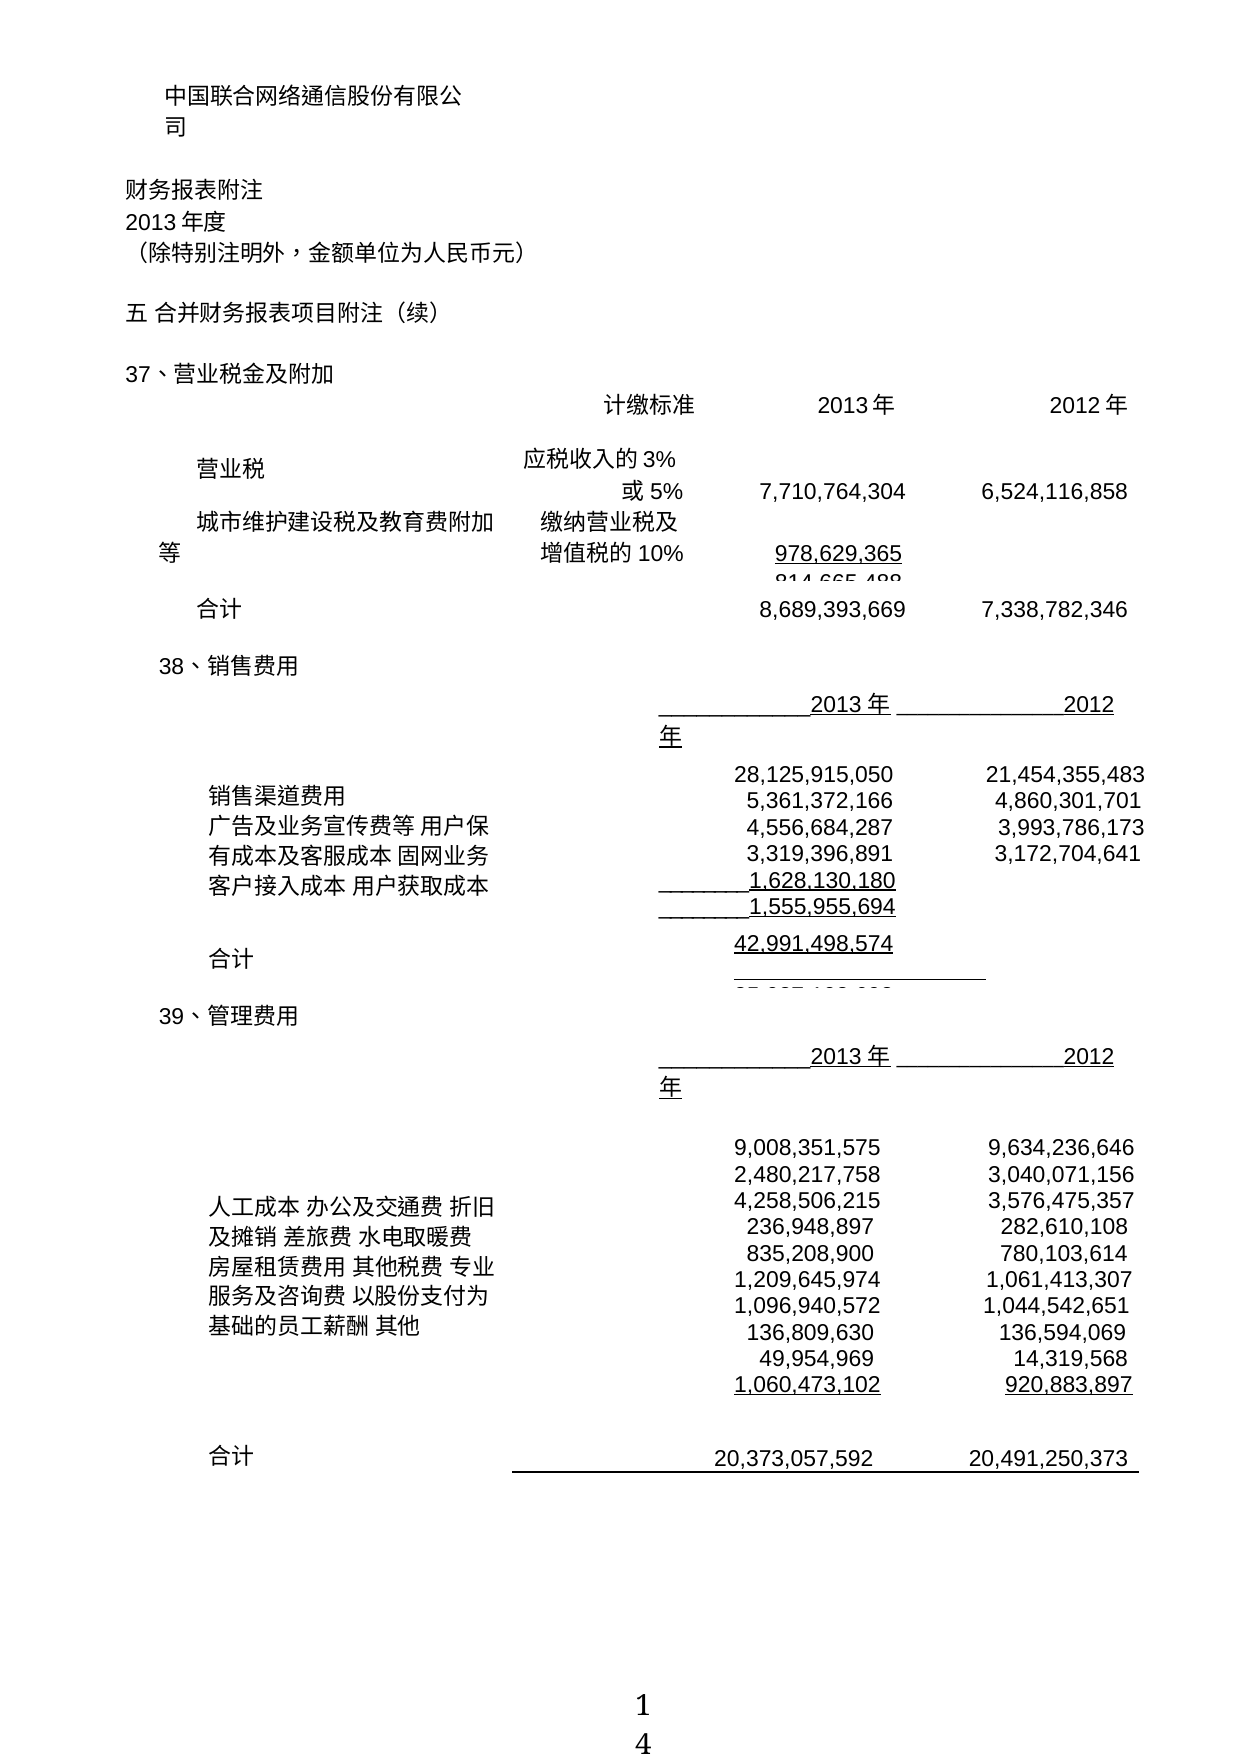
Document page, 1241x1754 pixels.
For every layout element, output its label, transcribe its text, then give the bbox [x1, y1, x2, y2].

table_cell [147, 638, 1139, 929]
text 37、营业税金及附加 [125, 358, 1161, 389]
text 五 合并财务报表项目附注（续） [125, 297, 1161, 328]
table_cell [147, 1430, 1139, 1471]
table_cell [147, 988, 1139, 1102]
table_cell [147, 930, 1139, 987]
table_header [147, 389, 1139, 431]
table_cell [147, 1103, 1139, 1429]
text （除特别注明外，金额单位为人民币元） [125, 237, 1161, 268]
text 财务报表附注 [125, 174, 1161, 206]
text 2013年度 [125, 206, 1161, 237]
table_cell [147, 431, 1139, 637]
